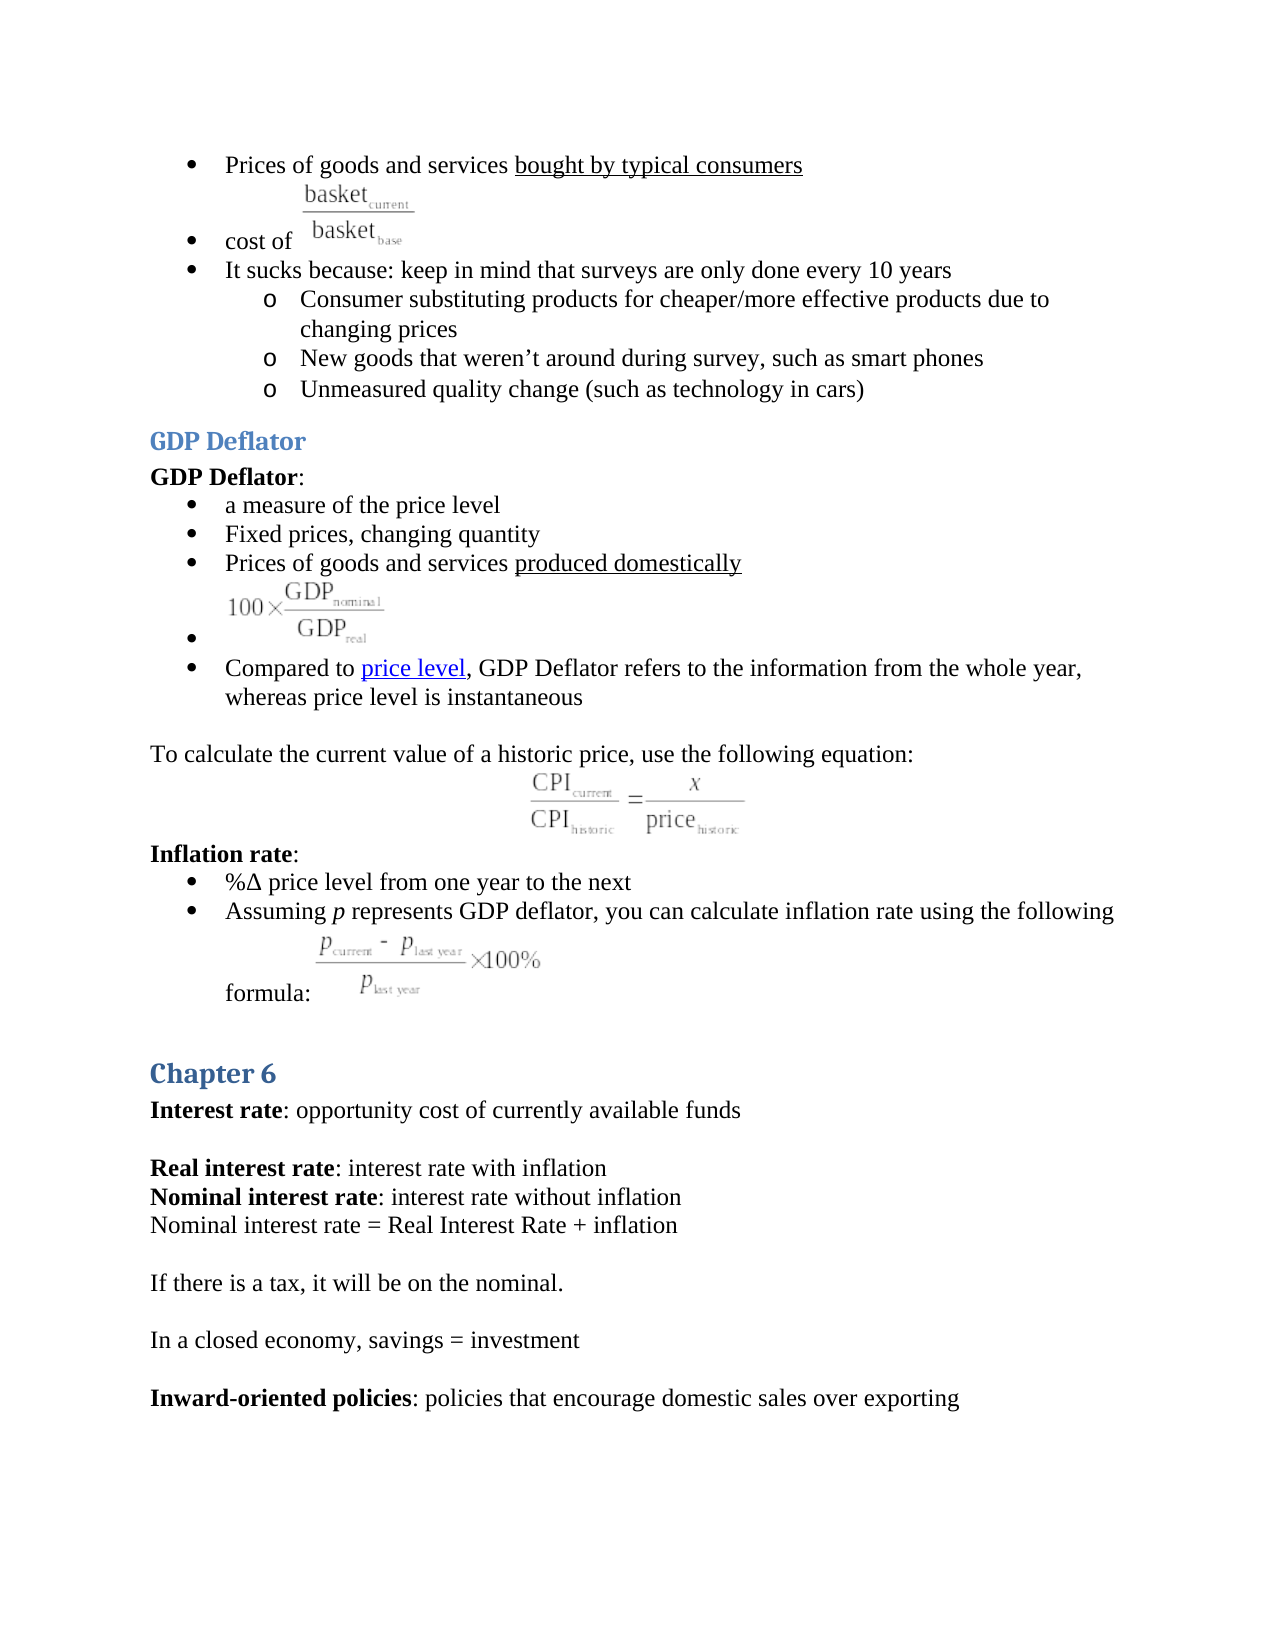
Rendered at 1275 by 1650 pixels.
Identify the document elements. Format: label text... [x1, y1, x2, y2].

subtitle GDP Deflator [150, 426, 1125, 457]
list cost of [187, 179, 1125, 255]
subtitle Chapter 6 [150, 1057, 1125, 1091]
text Inward-oriented policies: policies that encourage domestic sales over exporting [150, 1383, 1125, 1412]
list %Δ price level from one year to the next [187, 867, 1125, 896]
text Nominal interest rate = Real Interest Rate + inflation [150, 1211, 1125, 1239]
list New goods that weren’t around during survey, such as smart phones [262, 343, 1125, 374]
text In a closed economy, savings = investment [150, 1326, 1125, 1354]
list Prices of goods and services produced domestically [187, 548, 1125, 577]
list Compared to price level, GDP Deflator refers to the information from the whole year, whereas price level is instantaneous [187, 653, 1125, 710]
list It sucks because: keep in mind that surveys are only done every 10 years [187, 255, 1125, 284]
text Nominal interest rate: interest rate without inflation [150, 1182, 1125, 1211]
text GDP Deflator: [150, 462, 1125, 490]
text To calculate the current value of a historic price, use the following equation: [150, 739, 1125, 768]
list Consumer substituting products for cheaper/more effective products due to changing prices [262, 284, 1125, 343]
list Fixed prices, changing quantity [187, 519, 1125, 548]
text Interest rate: opportunity cost of currently available funds [150, 1096, 1125, 1124]
text Inflation rate: [150, 839, 1125, 867]
text If there is a tax, it will be on the nominal. [150, 1268, 1125, 1297]
list Prices of goods and services bought by typical consumers [187, 150, 1125, 179]
list a measure of the price level [187, 490, 1125, 519]
list Unmeasured quality change (such as technology in cars) [262, 374, 1125, 405]
text Real interest rate: interest rate with inflation [150, 1153, 1125, 1182]
list Assuming p represents GDP deflator, you can calculate inflation rate using the following formula: [187, 896, 1125, 1007]
